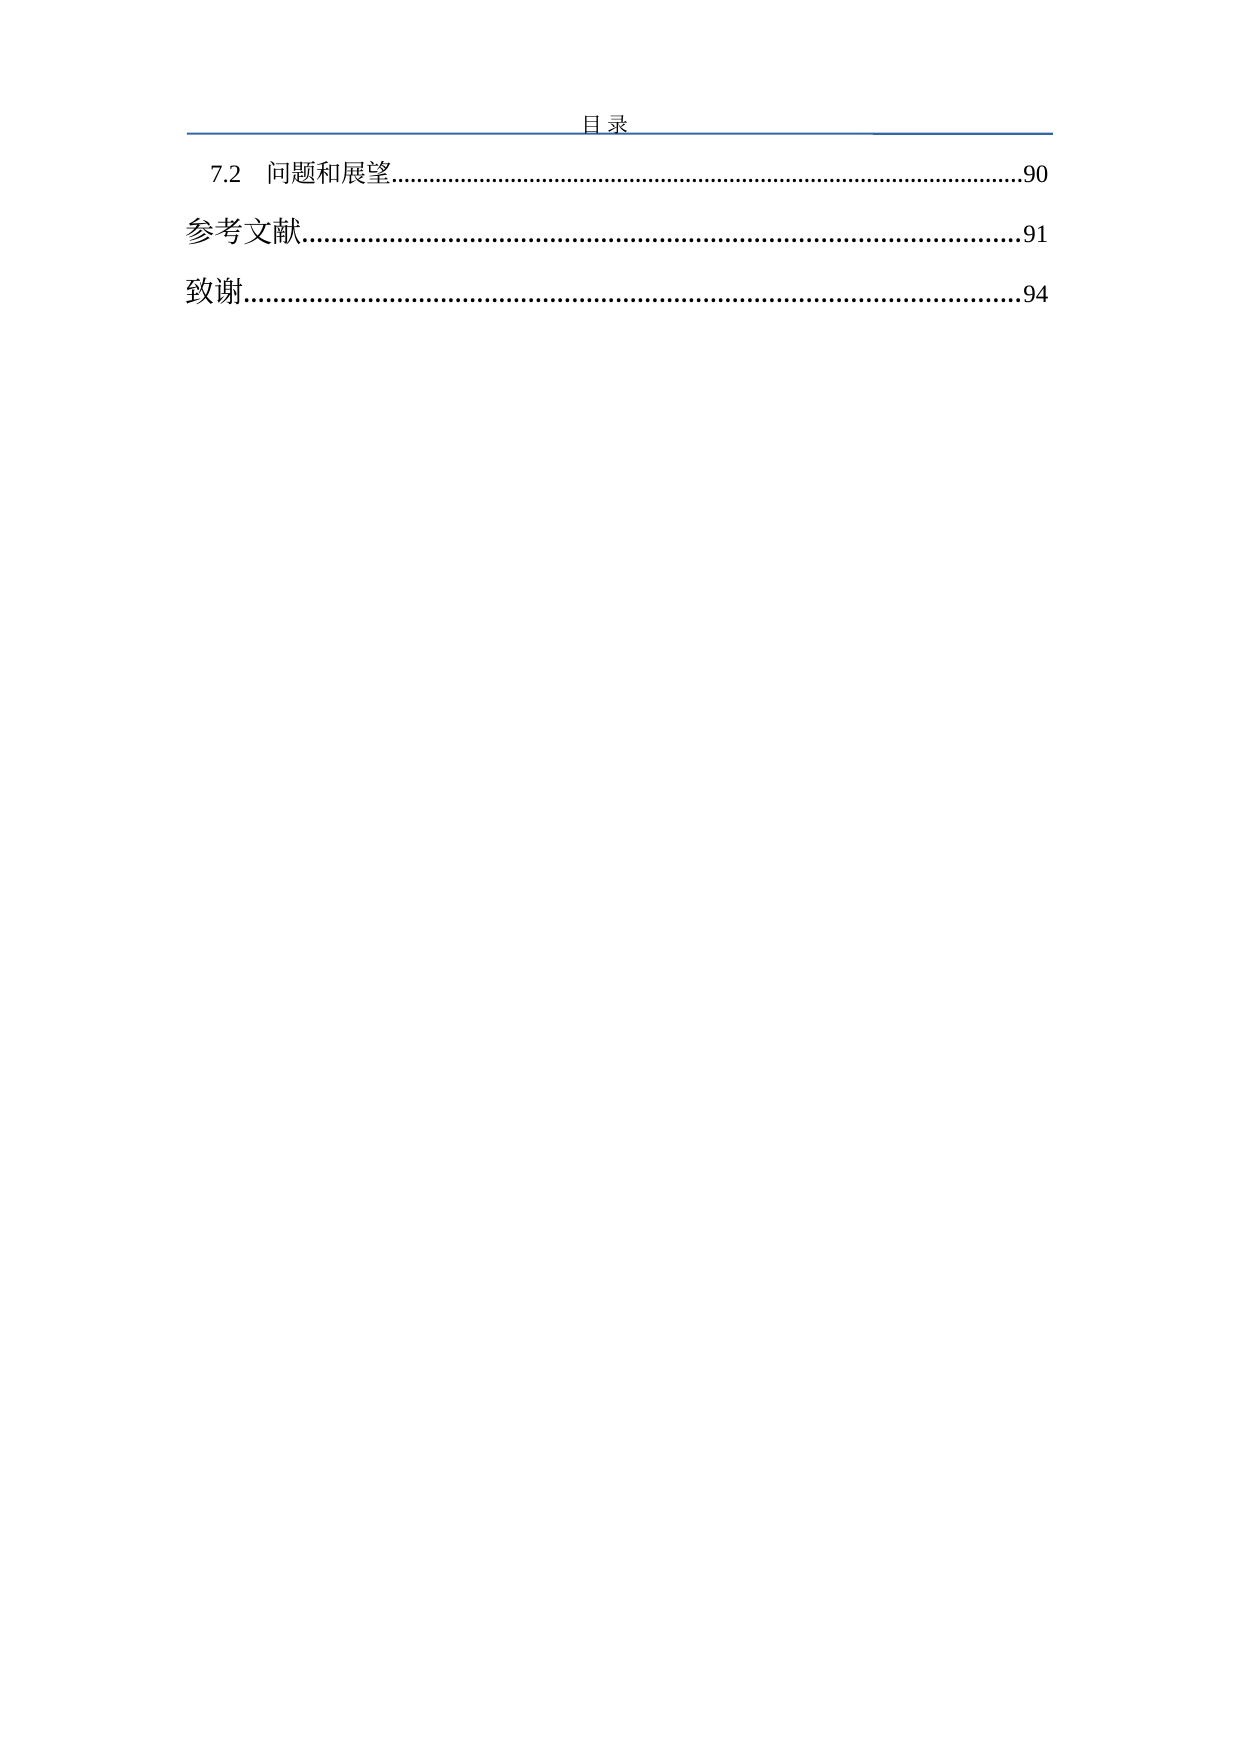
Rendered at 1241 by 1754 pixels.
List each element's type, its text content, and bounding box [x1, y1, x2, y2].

list 问题和展望 90 [185, 154, 1055, 190]
text 致谢 94 [185, 269, 1055, 311]
text 参考文献 91 [185, 209, 1055, 251]
